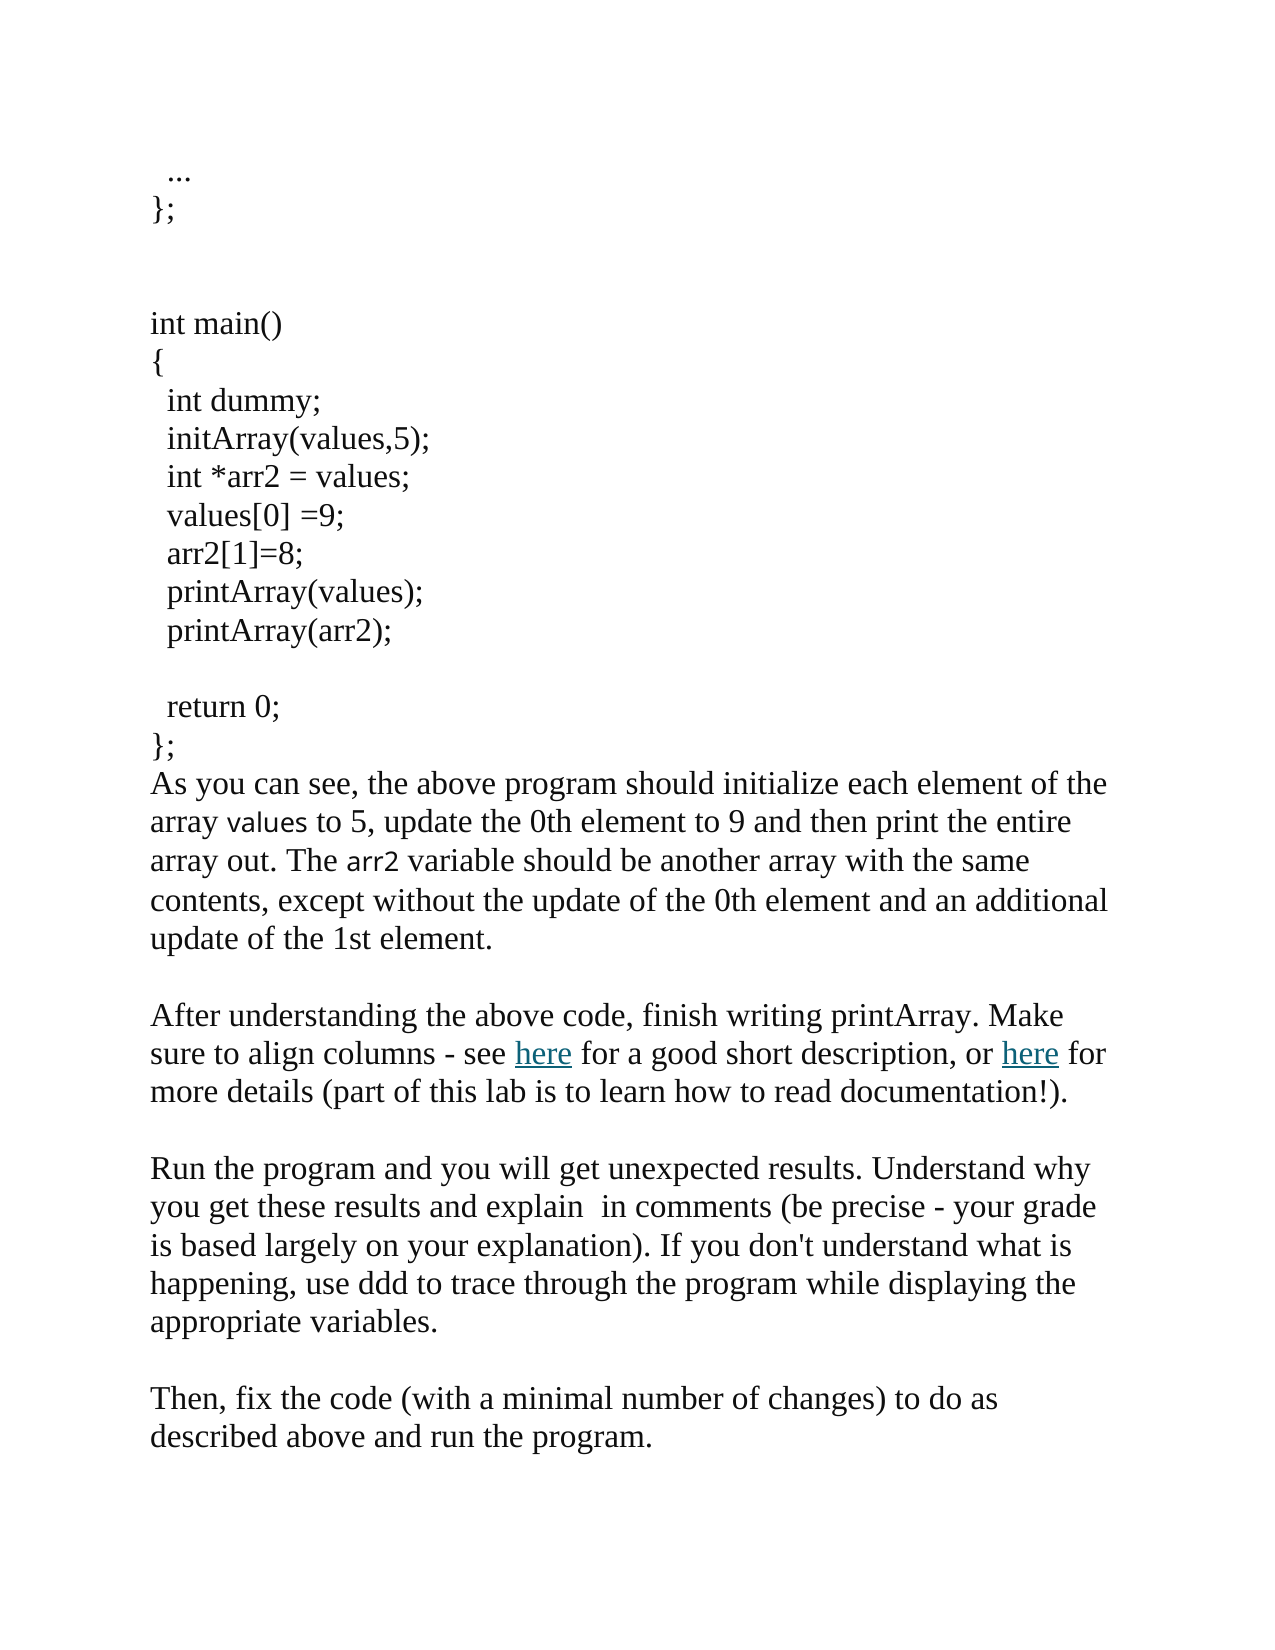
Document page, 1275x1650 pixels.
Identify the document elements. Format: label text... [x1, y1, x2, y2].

text int main() [150, 303, 1125, 342]
text int *arr2 = values; [150, 457, 1125, 495]
text After understanding the above code, finish writing printArray. Make sure to align columns - see here for a good short description, or here for more details (part of this lab is to learn how to read documentation!). [150, 995, 1125, 1110]
text printArray(arr2); [150, 610, 1125, 648]
text As you can see, the above program should initialize each element of the array values to 5, update the 0th element to 9 and then print the entire array out. The arr2 variable should be another array with the same contents, except without the update of the 0th element and an additional update of the 1st element. [150, 763, 1125, 956]
text values[0] =9; [150, 495, 1125, 533]
text { [150, 342, 1125, 380]
text initArray(values,5); [150, 418, 1125, 457]
text Run the program and you will get unexpected results. Understand why you get these results and explain in comments (be precise - your grade is based largely on your explanation). If you don't understand what is happening, use ddd to trace through the program while displaying the appropriate variables. [150, 1148, 1125, 1340]
text int dummy; [150, 380, 1125, 418]
text return 0; [150, 687, 1125, 725]
text }; [150, 188, 1125, 227]
text ... [150, 150, 1125, 188]
text arr2[1]=8; [150, 533, 1125, 572]
text printArray(values); [150, 572, 1125, 610]
text }; [150, 725, 1125, 763]
text Then, fix the code (with a minimal number of changes) to do as described above and run the program. [150, 1378, 1125, 1455]
